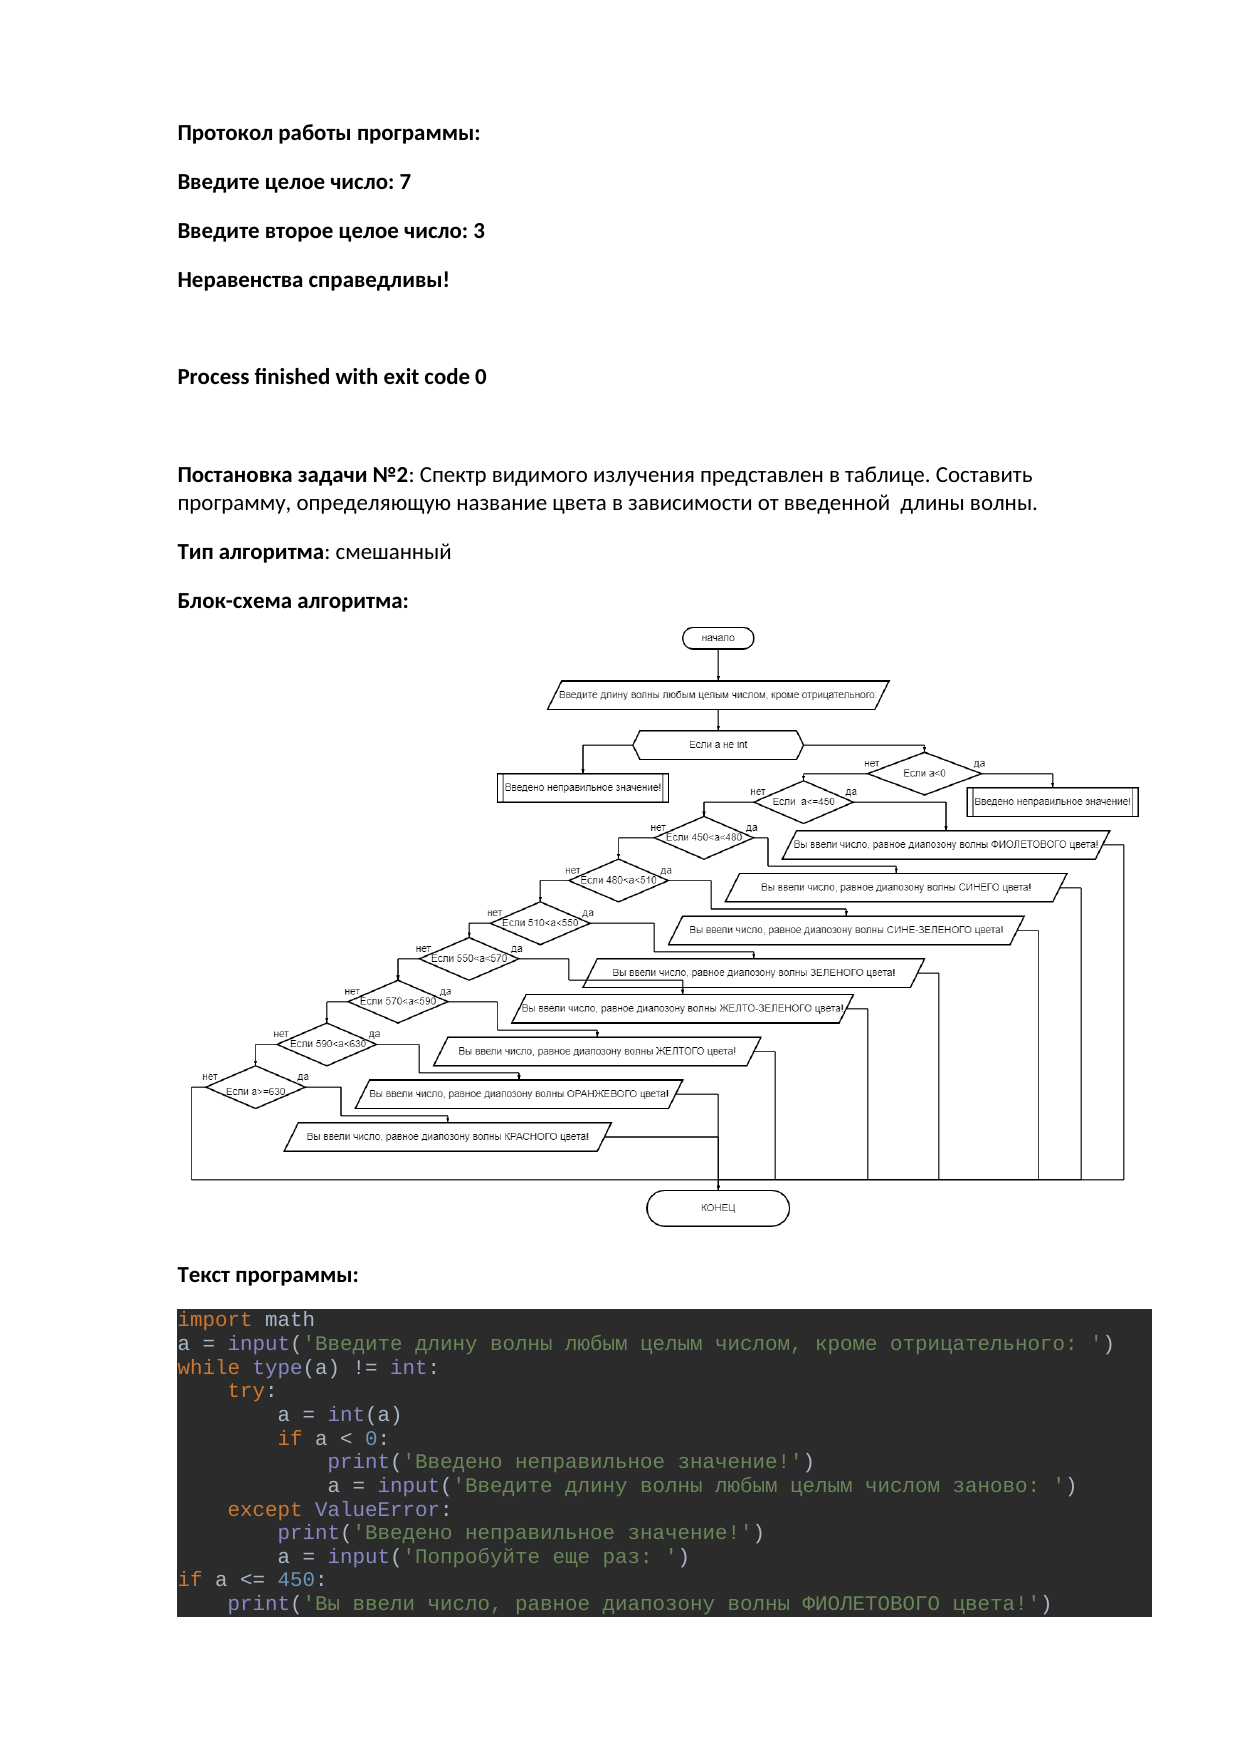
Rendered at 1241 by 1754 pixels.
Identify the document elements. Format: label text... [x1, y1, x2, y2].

text Неравенства справедливы! [177, 265, 1152, 293]
text Постановка задачи №2: Спектр видимого излучения представлен в таблице. Составить программу, определяющую название цвета в зависимости от введенной длины волны. [177, 460, 1152, 516]
text Текст программы: [177, 1261, 1152, 1288]
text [177, 1309, 1152, 1617]
text Протокол работы программы: [177, 118, 1152, 146]
text Введите второе целое число: 3 [177, 216, 1152, 244]
picture [177, 613, 1152, 1240]
text Process finished with exit code 0 [177, 362, 1152, 390]
text Блок-схема алгоритма: [177, 586, 1152, 613]
text Введите целое число: 7 [177, 167, 1152, 195]
text Тип алгоритма: смешанный [177, 537, 1152, 565]
